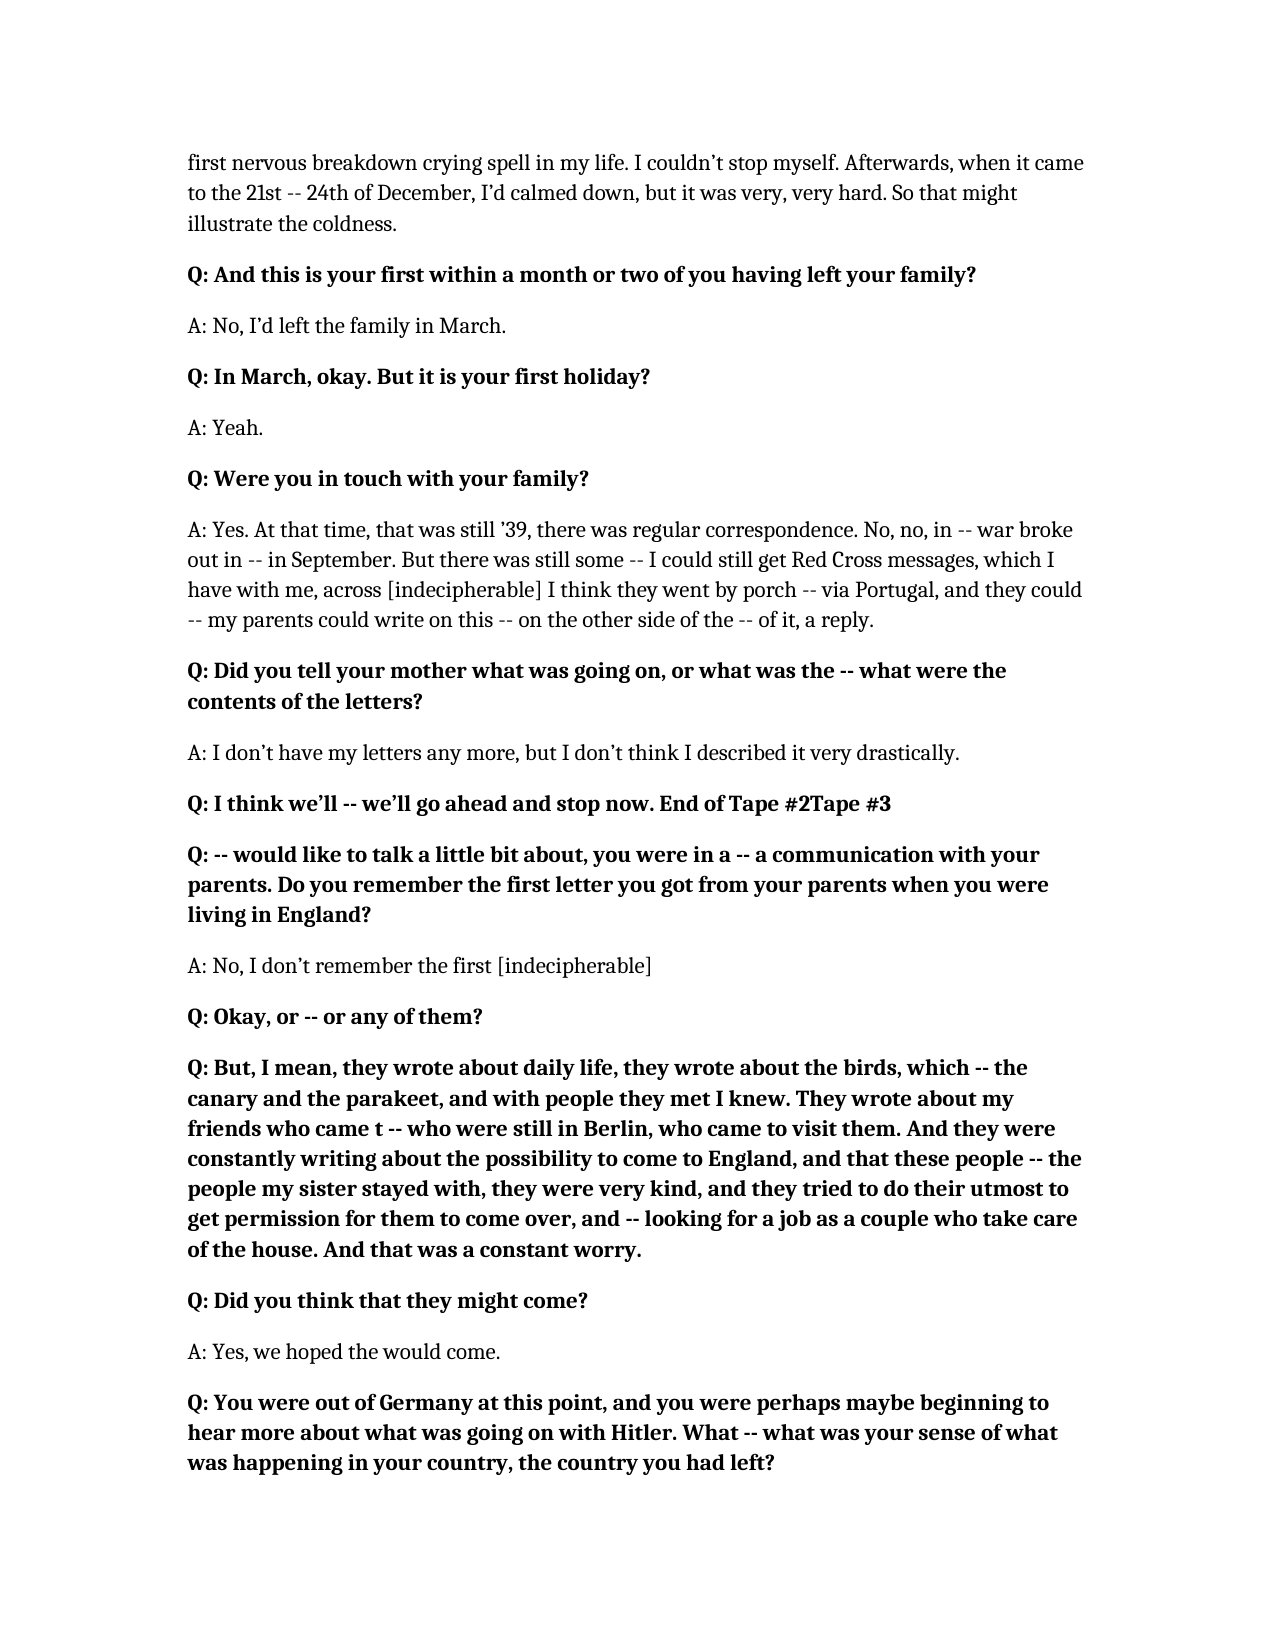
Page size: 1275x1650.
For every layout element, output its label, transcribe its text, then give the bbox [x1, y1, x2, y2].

text Q: -- would like to talk a little bit about, you were in a -- a communication with your parents. Do you remember the first letter you got from your parents when you were living in England? [187, 842, 1087, 928]
text Q: Did you think that they might come? [187, 1287, 1087, 1314]
text Q: Were you in touch with your family? [187, 466, 1087, 492]
text Q: Okay, or -- or any of them? [187, 1004, 1087, 1031]
text Q: I think we’ll -- we’ll go ahead and stop now. End of Tape #2Tape #3 [187, 791, 1087, 817]
text Q: But, I mean, they wrote about daily life, they wrote about the birds, which -- the canary and the parakeet, and with people they met I knew. They wrote about my friends who came t -- who were still in Berlin, who came to visit them. And they were constantly writing about the possibility to come to England, and that these people -- the people my sister stayed with, they were very kind, and they tried to do their utmost to get permission for them to come over, and -- looking for a job as a couple who take care of the house. And that was a constant worry. [187, 1055, 1087, 1263]
text A: Yes, we hoped the would come. [187, 1338, 1087, 1365]
text A: I don’t have my letters any more, but I don’t think I described it very drastically. [187, 739, 1087, 766]
text Q: In March, okay. But it is your first holiday? [187, 363, 1087, 390]
text A: No, I don’t remember the first [indecipherable] [187, 953, 1087, 979]
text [187, 150, 1087, 237]
text A: Yes. At that time, that was still ’39, there was regular correspondence. No, no, in -- war broke out in -- in September. But there was still some -- I could still get Red Cross messages, which I have with me, across [indecipherable] I think they went by porch -- via Portugal, and they could -- my parents could write on this -- on the other side of the -- of it, a reply. [187, 517, 1087, 634]
text A: Yeah. [187, 414, 1087, 441]
text A: No, I’d left the family in March. [187, 312, 1087, 339]
text Q: Did you tell your mother what was going on, or what was the -- what were the contents of the letters? [187, 658, 1087, 715]
text Q: You were out of Germany at this point, and you were perhaps maybe beginning to hear more about what was going on with Hitler. What -- what was your sense of what was happening in your country, the country you had left? [187, 1389, 1087, 1476]
text Q: And this is your first within a month or two of you having left your family? [187, 261, 1087, 288]
